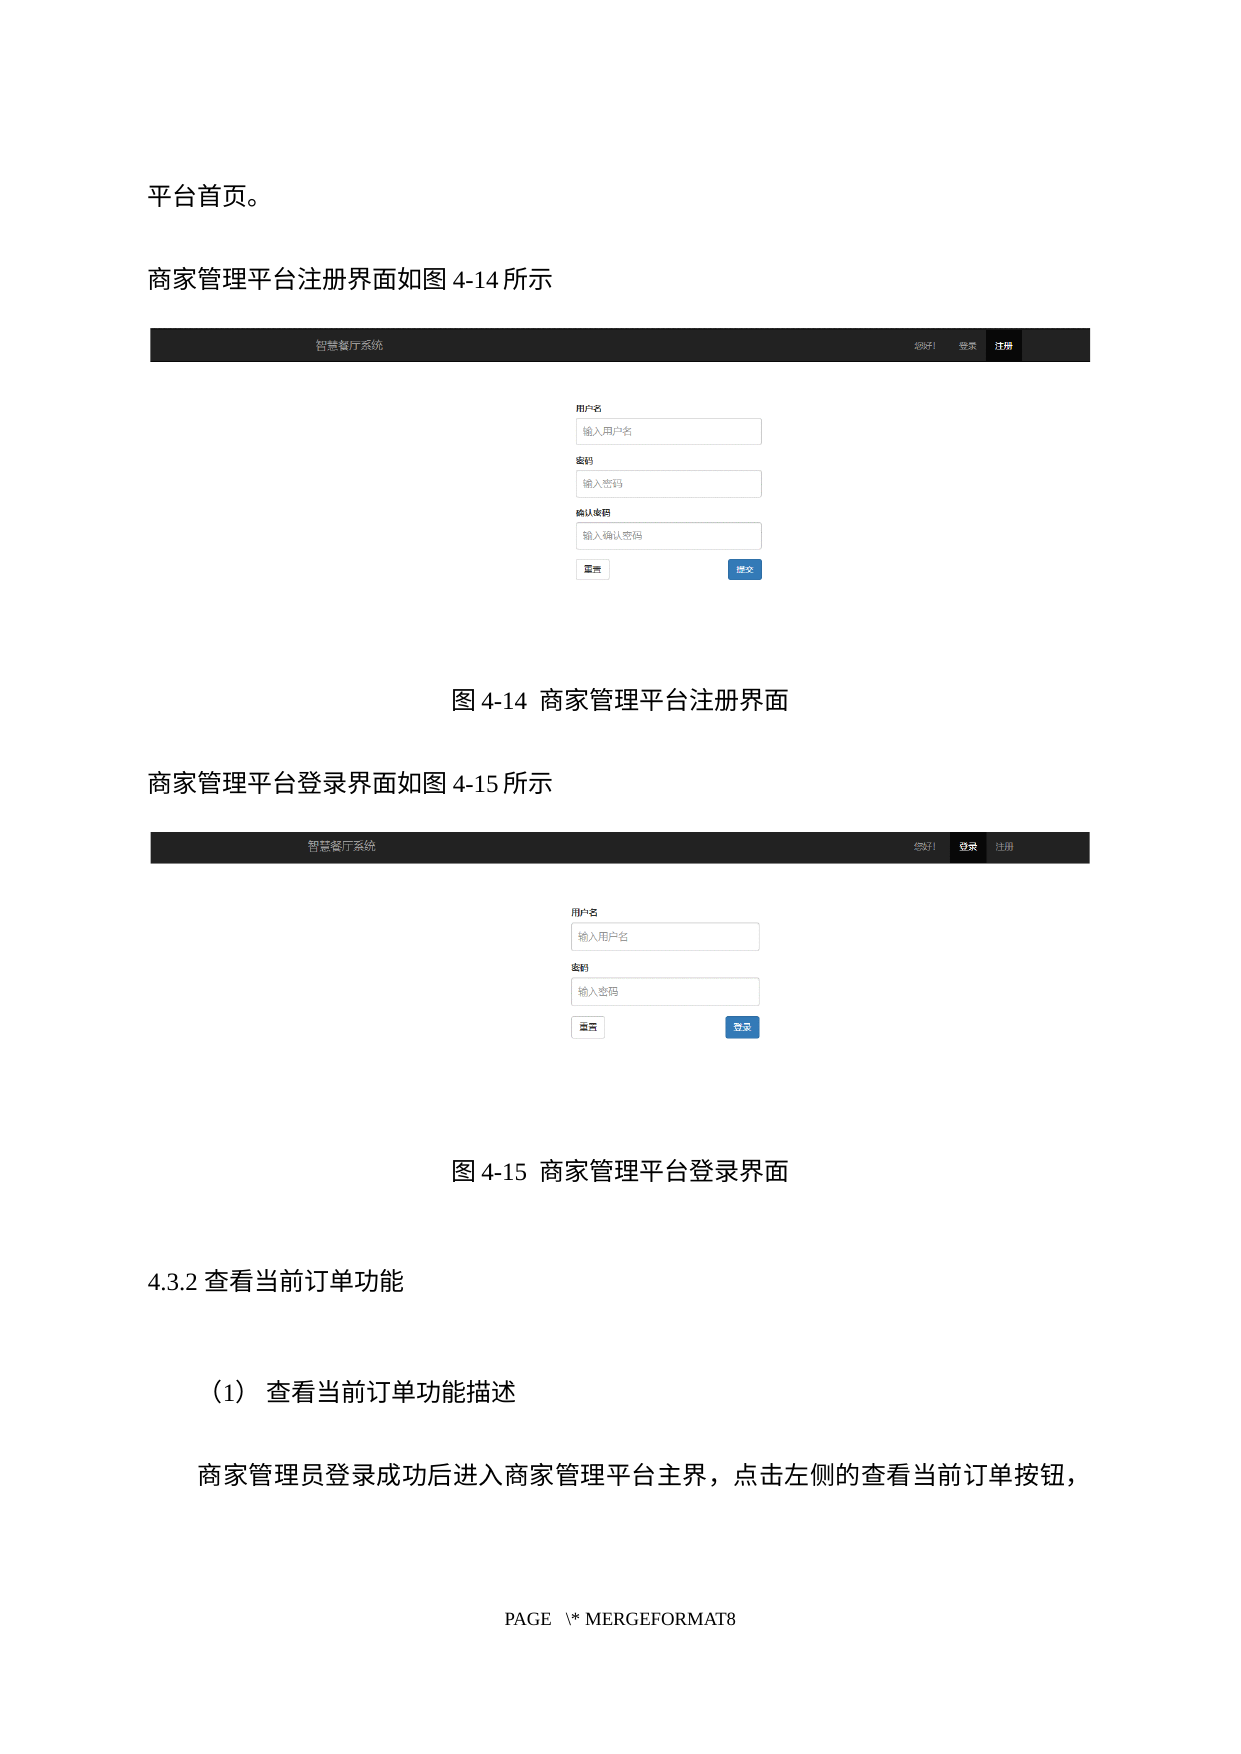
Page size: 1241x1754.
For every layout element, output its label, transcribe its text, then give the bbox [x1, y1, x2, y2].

picture [150, 328, 1091, 633]
text 商家管理员登录成功后进入商家管理平台主界，点击左侧的查看当前订单按钮，即可实时的显示当前订单详情。订单详情主要包含桌号，人数，菜品，总价，订单时间，服务等信息。 [148, 1441, 1092, 1506]
text （1） 查看当前订单功能描述 [148, 1358, 1092, 1423]
text 商家管理平台注册界面如图4-14所示 [148, 245, 1092, 310]
text 商家管理平台的登录注册界面设计非常的简单明了，易于操作。商家管理员在注册界面按照要求完成注册后，在登录界面输入账号和密码，点击登录事件后，系统首先获取输入框里的内容，之后在数据库内进行查找，如果匹配成功即可进入商家管理平台首页。 [148, 162, 1092, 227]
subtitle 4.3.2 查看当前订单功能 [148, 1247, 1092, 1312]
text 图4-15 商家管理平台登录界面 [148, 1137, 1092, 1202]
picture [150, 832, 1090, 1102]
text 图4-14 商家管理平台注册界面 [148, 666, 1092, 731]
text 商家管理平台登录界面如图4-15所示 [148, 749, 1092, 814]
